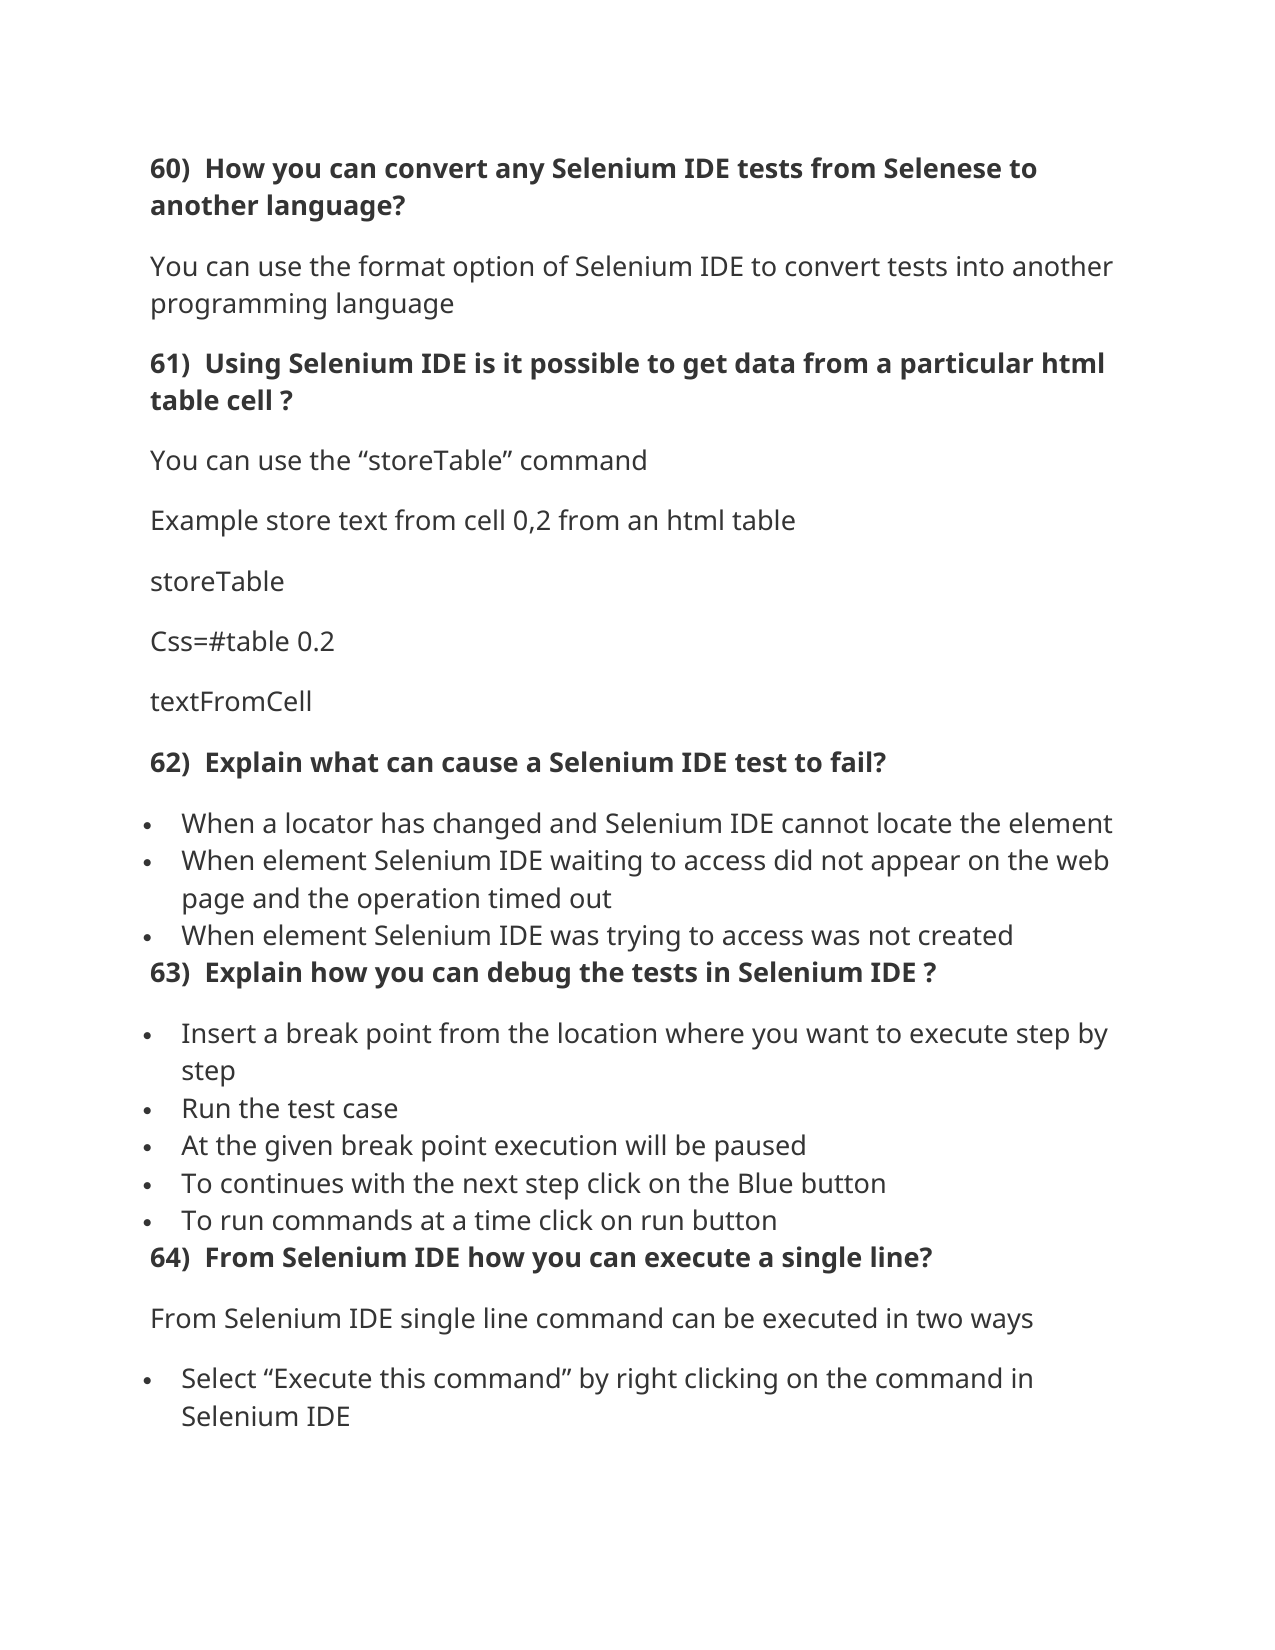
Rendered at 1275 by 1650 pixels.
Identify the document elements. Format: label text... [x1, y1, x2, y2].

text 60) How you can convert any Selenium IDE tests from Selenese to another language? [150, 150, 1125, 224]
list To continues with the next step click on the Blue button [144, 1164, 1125, 1201]
text 62) Explain what can cause a Selenium IDE test to fail? [150, 743, 1125, 780]
text You can use the format option of Selenium IDE to convert tests into another programming language [150, 247, 1125, 321]
list When element Selenium IDE was trying to access was not created [144, 916, 1125, 953]
list When element Selenium IDE waiting to access did not appear on the web page and the operation timed out [144, 841, 1125, 916]
text 61) Using Selenium IDE is it possible to get data from a particular html table cell ? [150, 344, 1125, 418]
text textFromCell [150, 683, 1125, 720]
text storeTable [150, 562, 1125, 599]
list At the given break point execution will be paused [144, 1126, 1125, 1164]
text 63) Explain how you can debug the tests in Selenium IDE ? [150, 953, 1125, 990]
text 64) From Selenium IDE how you can execute a single line? [150, 1239, 1125, 1276]
text You can use the “storeTable” command [150, 442, 1125, 478]
text Css=#table 0.2 [150, 622, 1125, 659]
text From Selenium IDE single line command can be executed in two ways [150, 1299, 1125, 1336]
list Run the test case [144, 1089, 1125, 1126]
list Select “Execute this command” by right clicking on the command in Selenium IDE [144, 1359, 1125, 1434]
text Example store text from cell 0,2 from an html table [150, 502, 1125, 539]
list Insert a break point from the location where you want to execute step by step [144, 1014, 1125, 1089]
list When a locator has changed and Selenium IDE cannot locate the element [144, 803, 1125, 841]
list To run commands at a time click on run button [144, 1201, 1125, 1239]
